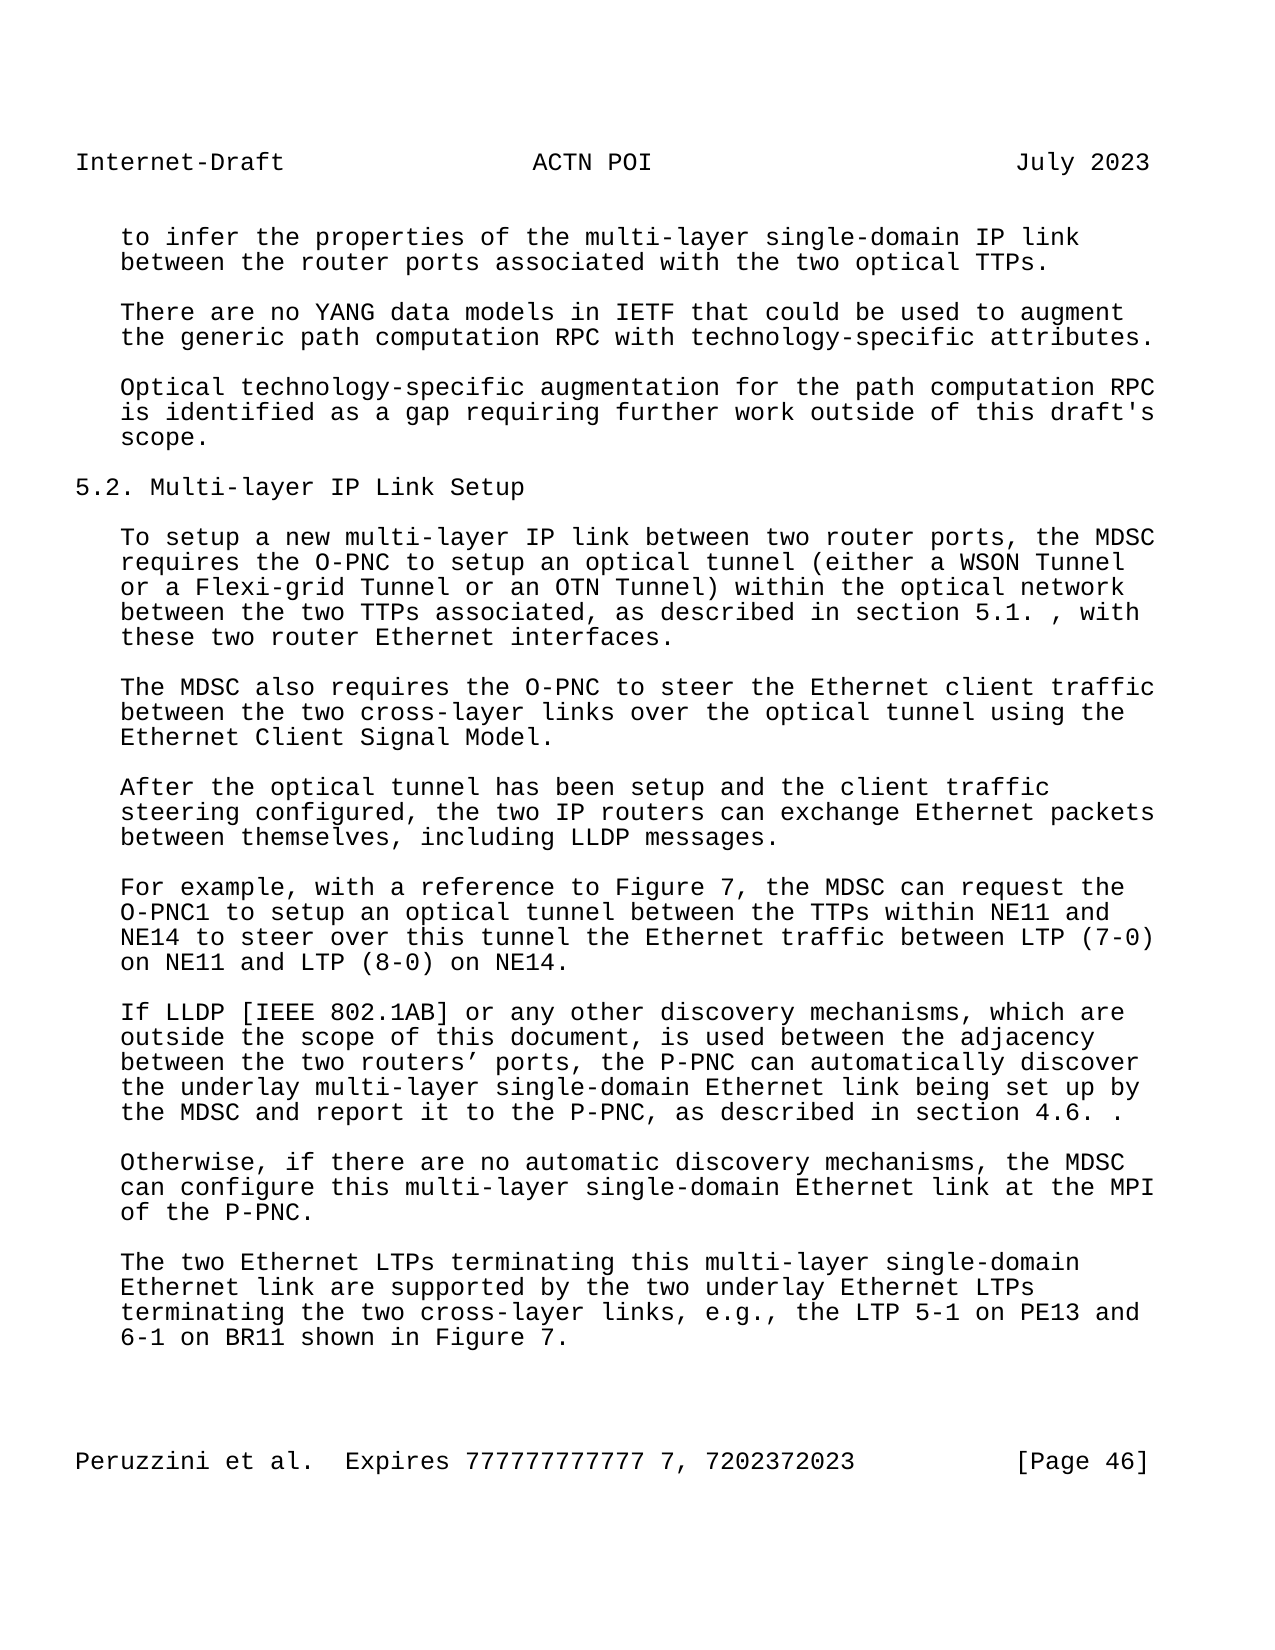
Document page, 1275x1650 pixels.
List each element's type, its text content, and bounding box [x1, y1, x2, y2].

text For example, with a reference to Figure 7, the MDSC can request the O-PNC1 to setup an optical tunnel between the TTPs within NE11 and NE14 to steer over this tunnel the Ethernet traffic between LTP (7-0) on NE11 and LTP (8-0) on NE14. [120, 875, 1167, 975]
text There are no YANG data models in IETF that could be used to augment the generic path computation RPC with technology-specific attributes. [120, 300, 1167, 350]
subtitle Multi-layer IP Link Setup [75, 475, 1167, 500]
text After the optical tunnel has been setup and the client traffic steering configured, the two IP routers can exchange Ethernet packets between themselves, including LLDP messages. [120, 775, 1167, 850]
text If LLDP [IEEE 802.1AB] or any other discovery mechanisms, which are outside the scope of this document, is used between the adjacency between the two routers’ ports, the P-PNC can automatically discover the underlay multi-layer single-domain Ethernet link being set up by the MDSC and report it to the P-PNC, as described in section 4.6. [120, 1000, 1167, 1125]
text To setup a new multi-layer IP link between two router ports, the MDSC requires the O-PNC to setup an optical tunnel (either a WSON Tunnel or a Flexi-grid Tunnel or an OTN Tunnel) within the optical network between the two TTPs associated, as described in section 5.1, with these two router Ethernet interfaces. [120, 525, 1167, 650]
text The MDSC also requires the O-PNC to steer the Ethernet client traffic between the two cross-layer links over the optical tunnel using the Ethernet Client Signal Model. [120, 675, 1167, 750]
text Optical technology-specific augmentation for the path computation RPC is identified as a gap requiring further work outside of this draft's scope. [120, 375, 1167, 450]
